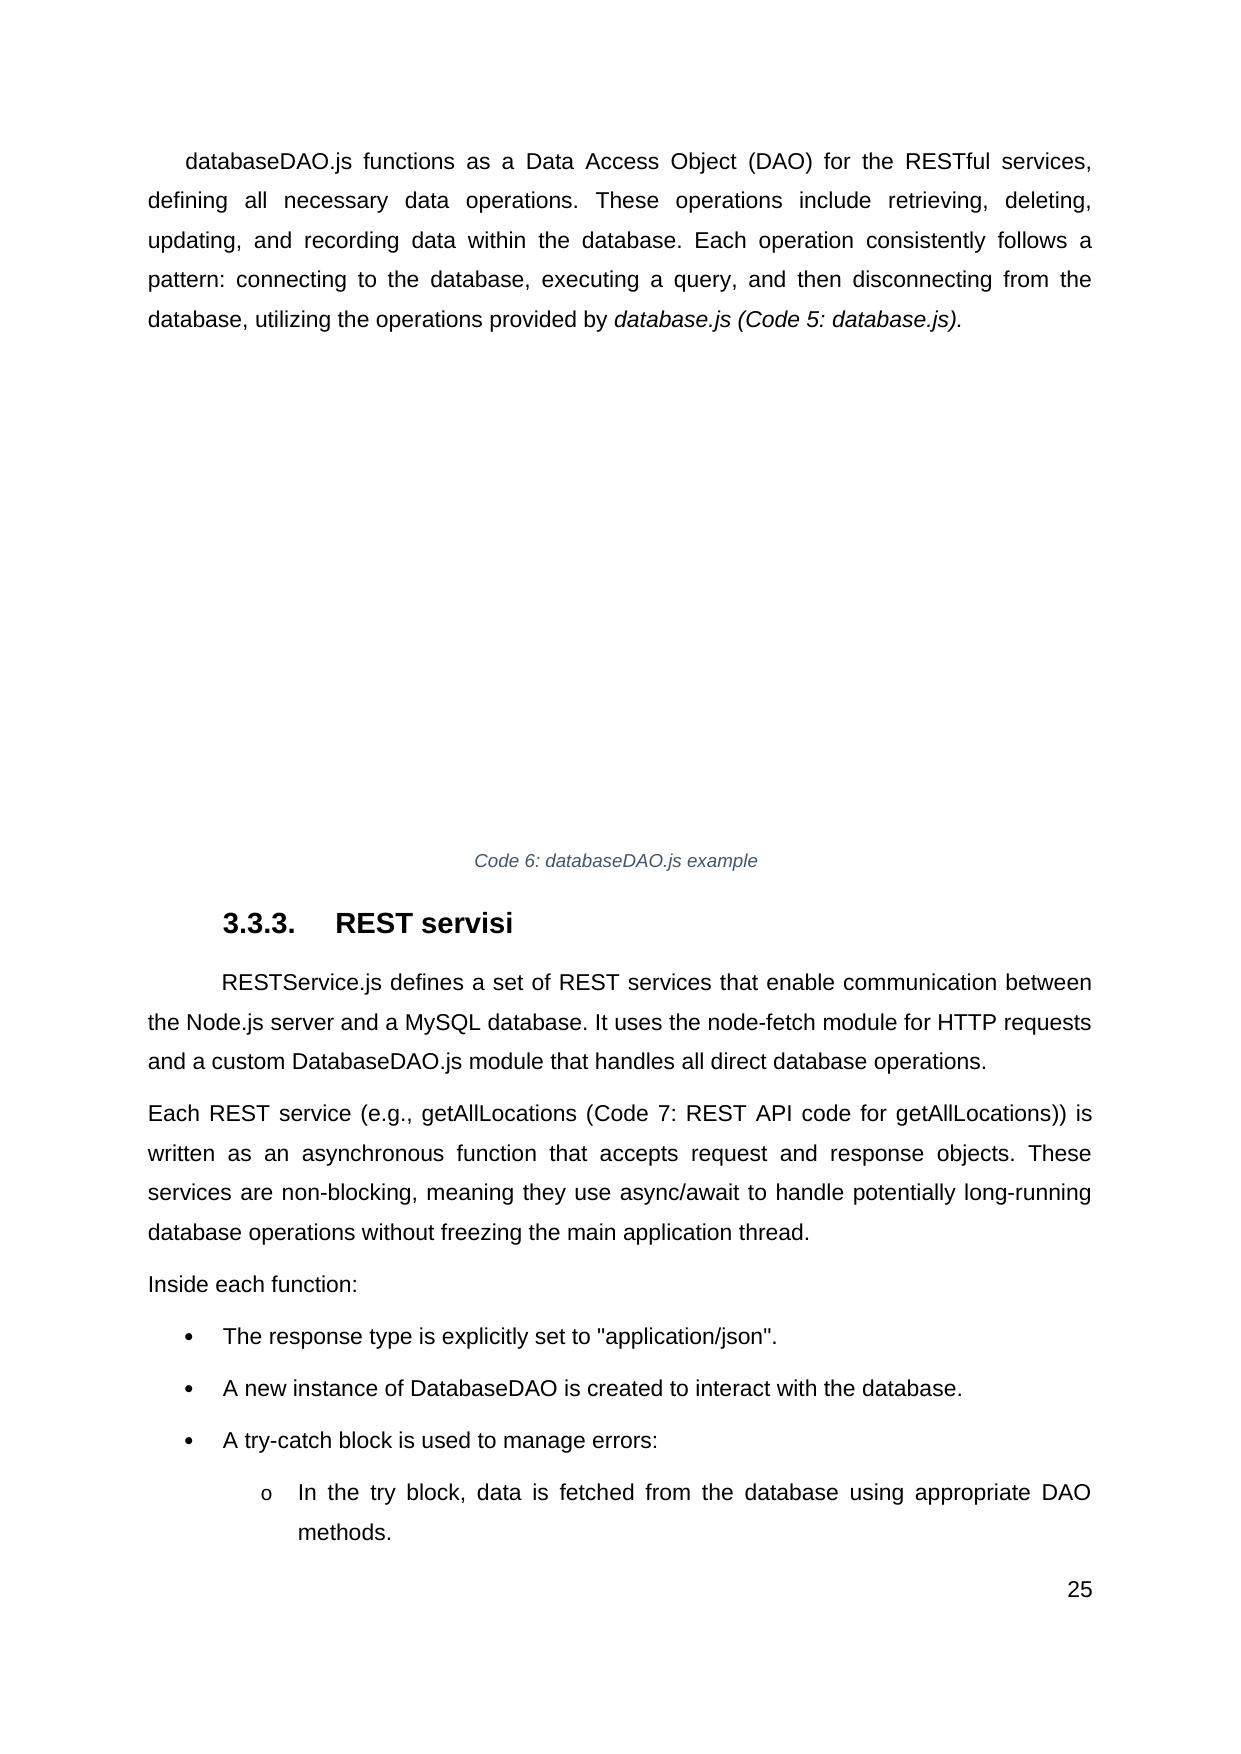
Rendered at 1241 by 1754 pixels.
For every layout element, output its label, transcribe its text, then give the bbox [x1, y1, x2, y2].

text RESTService.js defines a set of REST services that enable communication between the Node.js server and a MySQL database. It uses the node-fetch module for HTTP requests and a custom DatabaseDAO.js module that handles all direct database operations. [148, 969, 1092, 1074]
list The response type is explicitly set to "application/json". [185, 1323, 1092, 1349]
list In the try block, data is fetched from the database using appropriate DAO methods. [260, 1478, 1092, 1546]
list A new instance of DatabaseDAO is created to interact with the database. [185, 1374, 1092, 1401]
text databaseDAO.js functions as a Data Access Object (DAO) for the RESTful services, defining all necessary data operations. These operations include retrieving, deleting, updating, and recording data within the database. Each operation consistently follows a pattern: connecting to the database, executing a query, and then disconnecting from the database, utilizing the operations provided by database.js (Code 5: database.js). [148, 148, 1092, 332]
text Inside each function: [148, 1271, 1092, 1297]
subtitle REST servisi [223, 370, 1092, 940]
list A try-catch block is used to manage errors: [185, 1427, 1092, 1453]
text Each REST service (e.g., getAllLocations (Code 7: REST API code for getAllLocations)) is written as an asynchronous function that accepts request and response objects. These services are non-blocking, meaning they use async/await to handle potentially long-running database operations without freezing the main application thread. [148, 1100, 1092, 1245]
